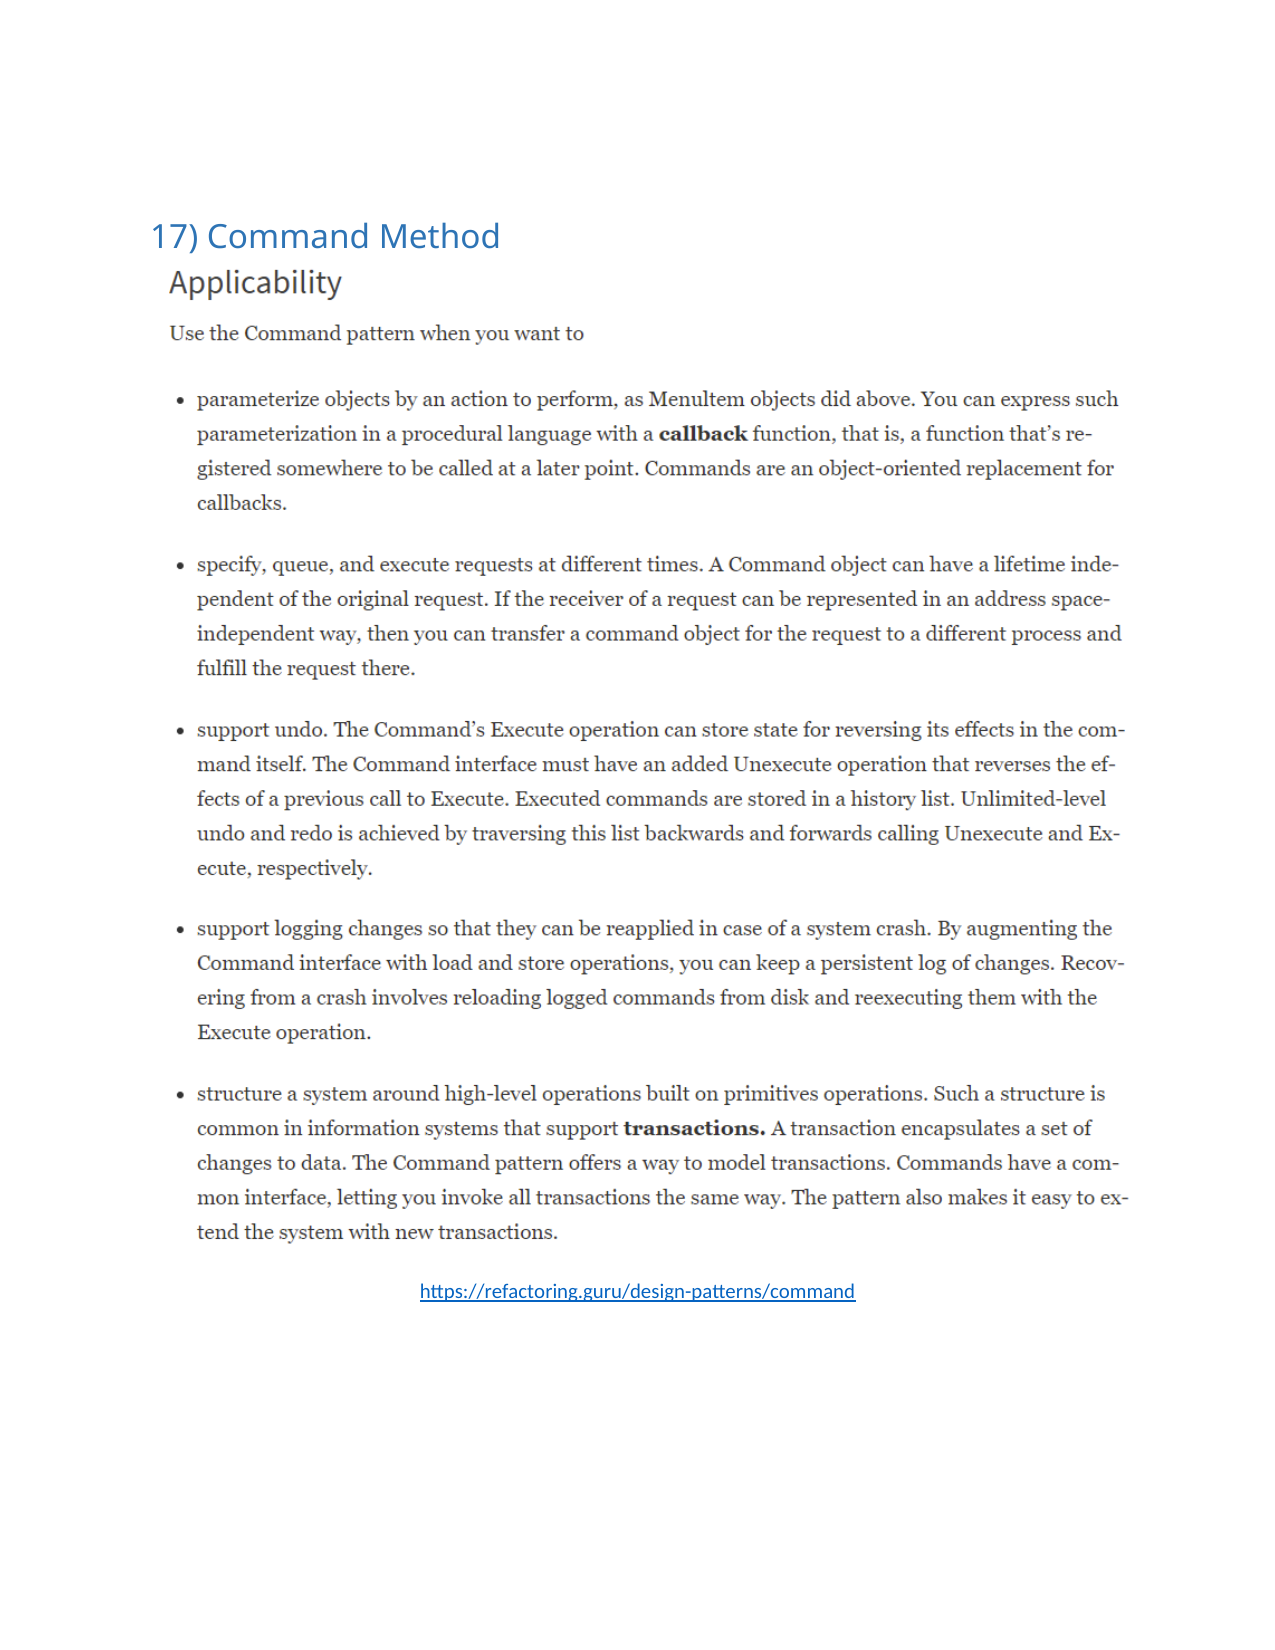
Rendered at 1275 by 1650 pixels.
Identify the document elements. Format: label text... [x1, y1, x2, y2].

subtitle 17) Command Method [150, 213, 1125, 258]
text https://refactoring.guru/design-patterns/command [150, 1279, 1125, 1304]
